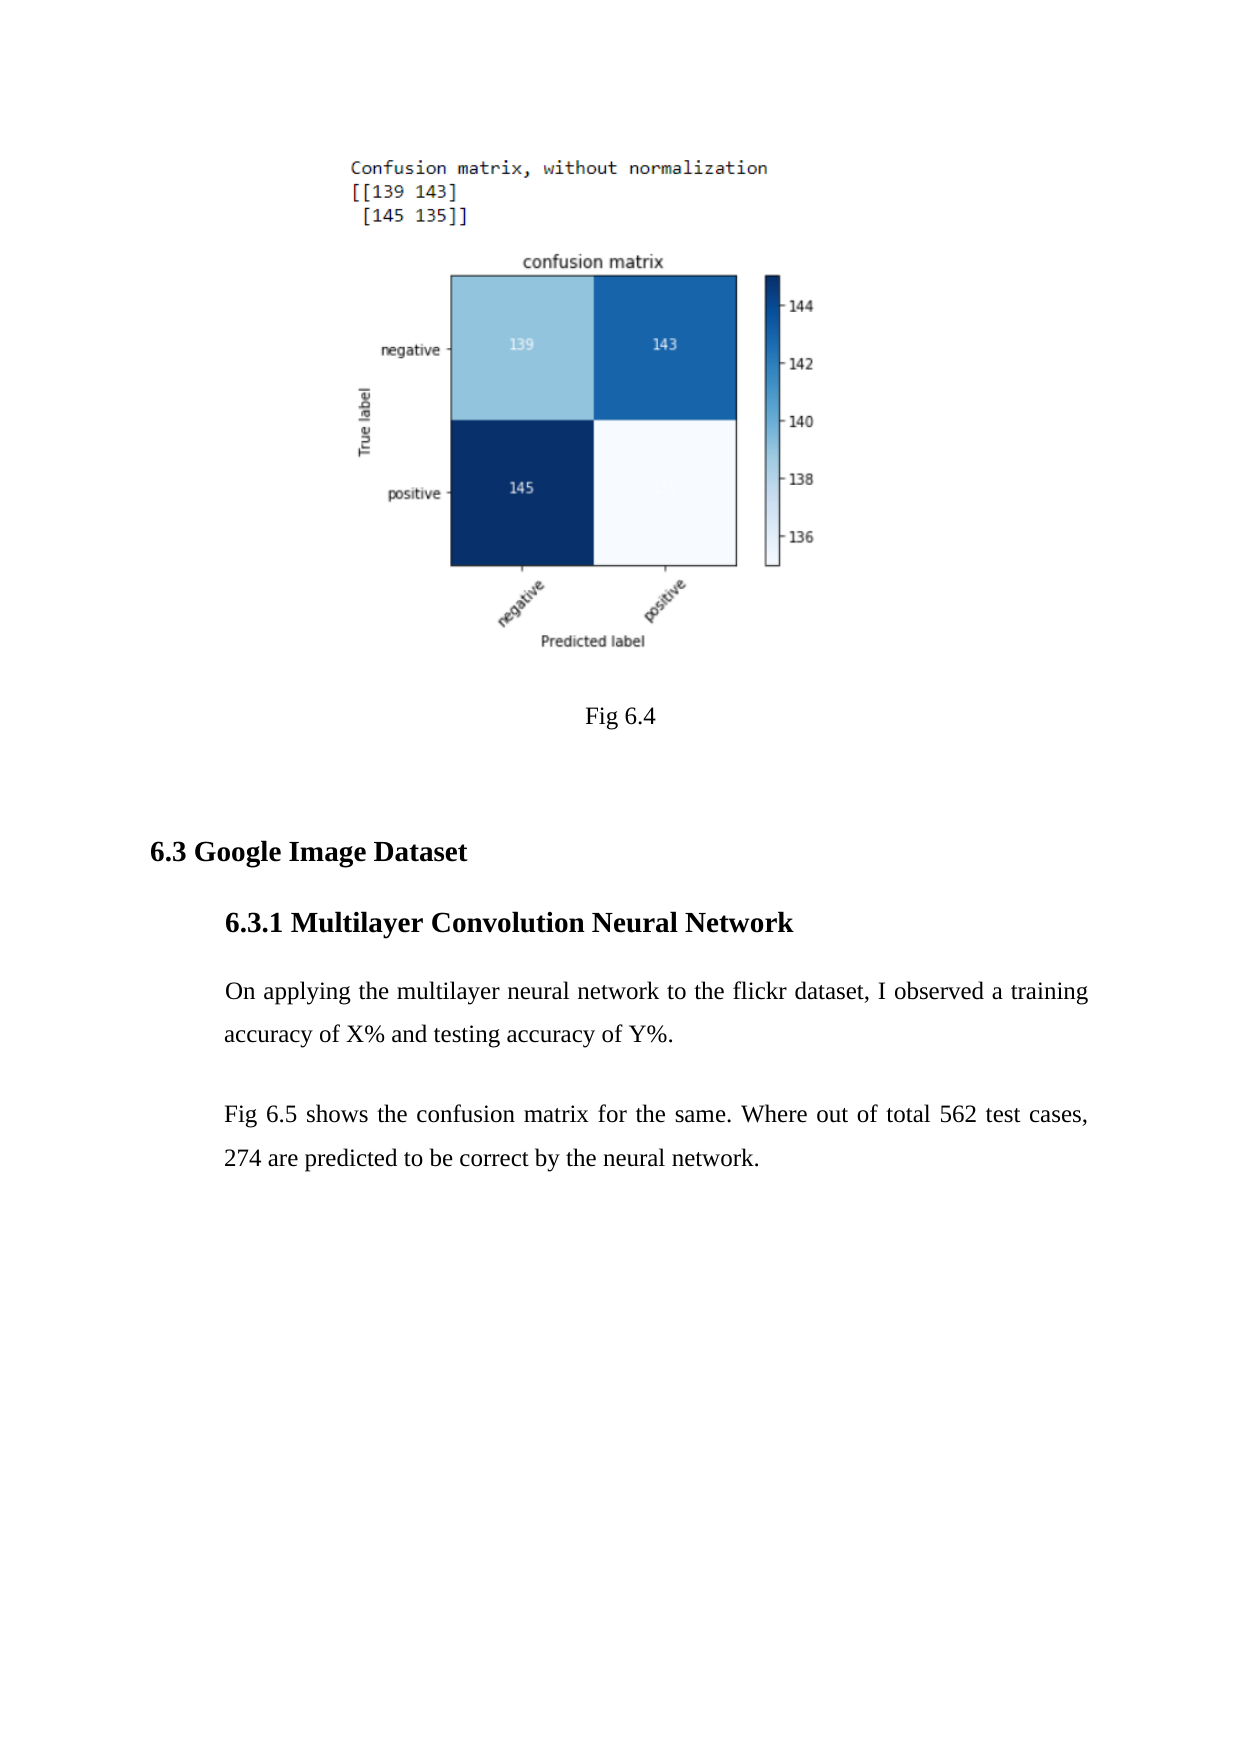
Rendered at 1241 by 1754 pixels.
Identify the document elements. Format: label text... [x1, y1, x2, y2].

text 6.3 Google Image Dataset [150, 834, 1090, 867]
text 6.3.1 Multilayer Convolution Neural Network [150, 905, 1090, 938]
text On applying the multilayer neural network to the flickr dataset, I observed a training accuracy of X% and testing accuracy of Y%. [224, 976, 1090, 1048]
text Fig 6.4 [150, 701, 1090, 730]
text Fig 6.5 shows the confusion matrix for the same. Where out of total 562 test cases, 274 are predicted to be correct by the neural network. [224, 1099, 1090, 1171]
picture [343, 150, 897, 664]
